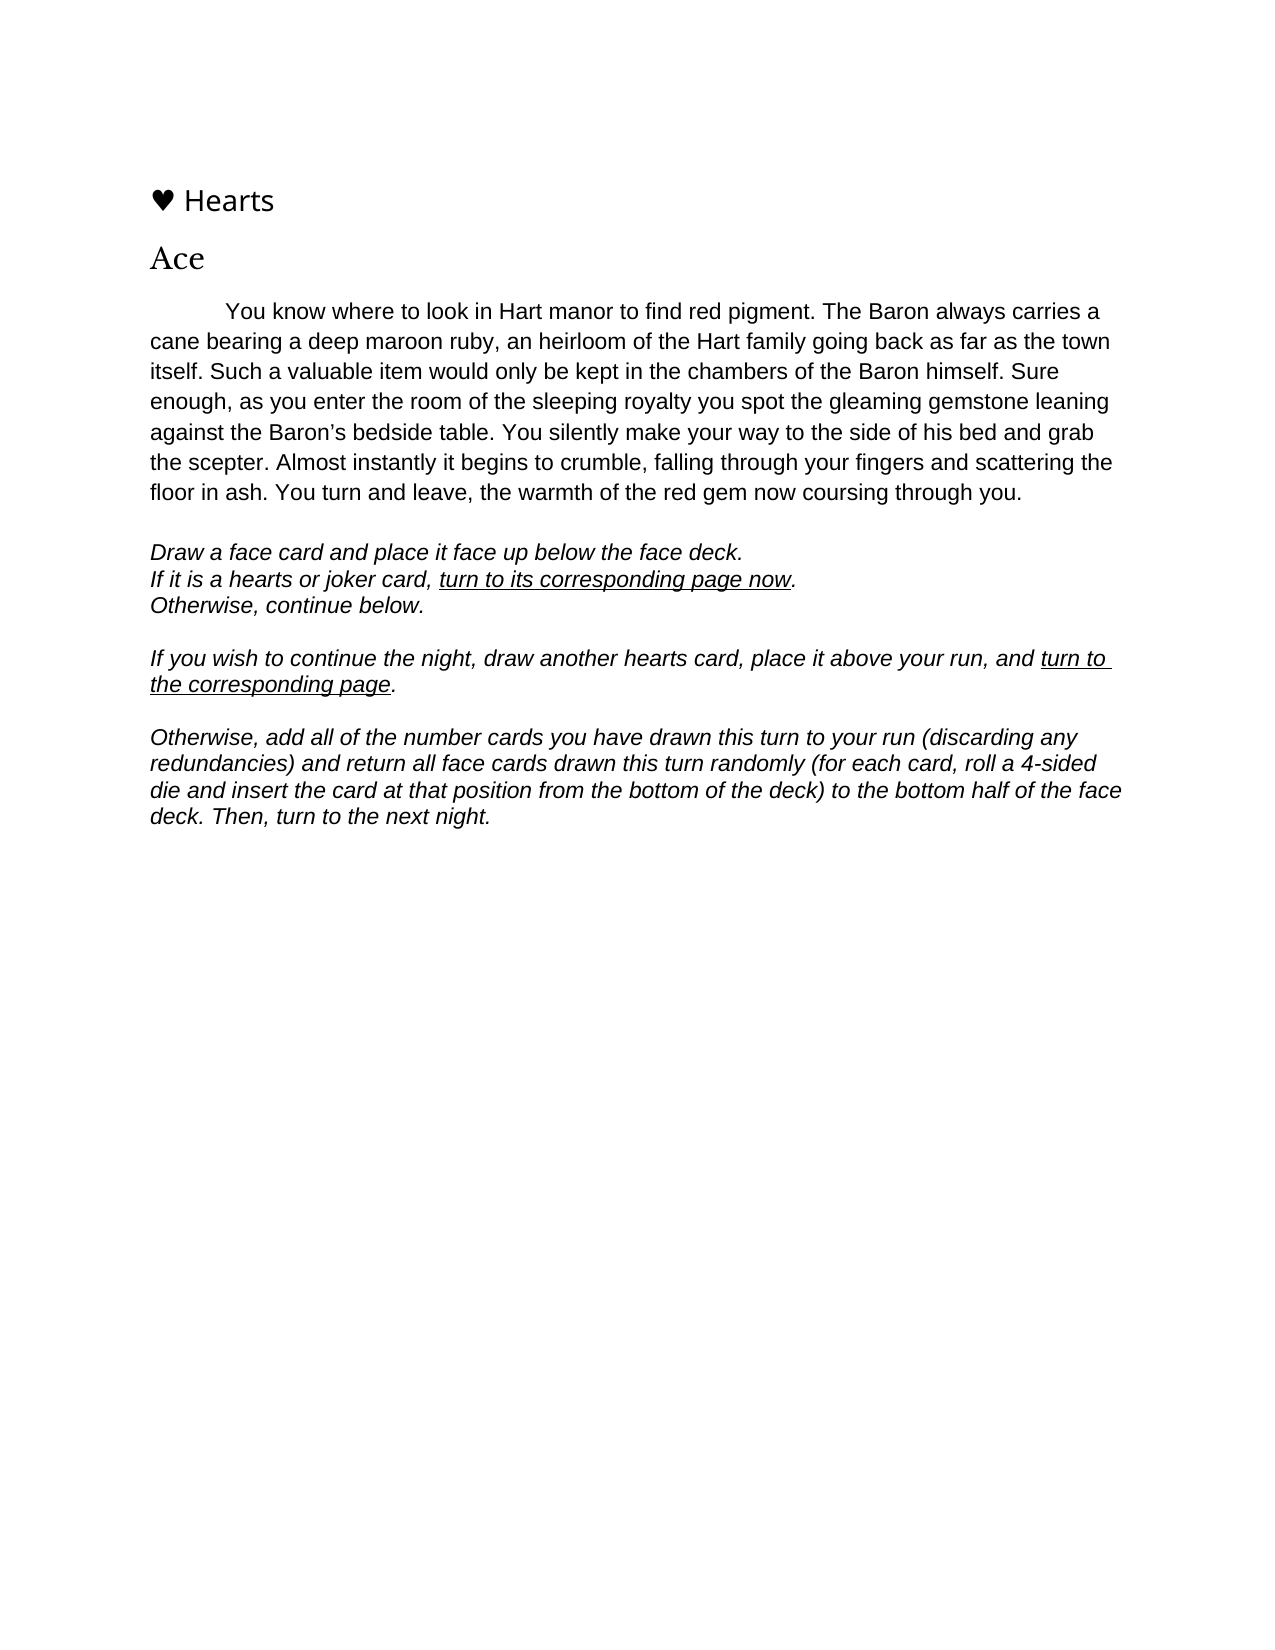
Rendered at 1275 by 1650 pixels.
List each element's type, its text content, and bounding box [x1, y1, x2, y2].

subtitle Ace [150, 241, 1125, 277]
text Otherwise, add all of the number cards you have drawn this turn to your run (discarding any redundancies) and return all face cards drawn this turn randomly (for each card, roll a 4-sided die and insert the card at that position from the bottom of the deck) to the bottom half of the face deck. Then, turn to the next night. [150, 724, 1125, 829]
text Draw a face card and place it face up below the face deck. [150, 539, 1125, 566]
text Otherwise, continue below. [150, 592, 1125, 618]
subtitle ♥ Hearts [150, 180, 1125, 220]
text You know where to look in Hart manor to find red pigment. The Baron always carries a cane bearing a deep maroon ruby, an heirloom of the Hart family going back as far as the town itself. Such a valuable item would only be kept in the chambers of the Baron himself. Sure enough, as you enter the room of the sleeping royalty you spot the gleaming gemstone leaning against the Baron’s bedside table. You silently make your way to the side of his bed and grab the scepter. Almost instantly it begins to crumble, falling through your fingers and scattering the floor in ash. You turn and leave, the warmth of the red gem now coursing through you. [150, 298, 1125, 505]
text If it is a hearts or joker card, turn to its corresponding page now. [150, 566, 1125, 592]
text If you wish to continue the night, draw another hearts card, place it above your run, and turn to the corresponding page. [150, 645, 1125, 697]
